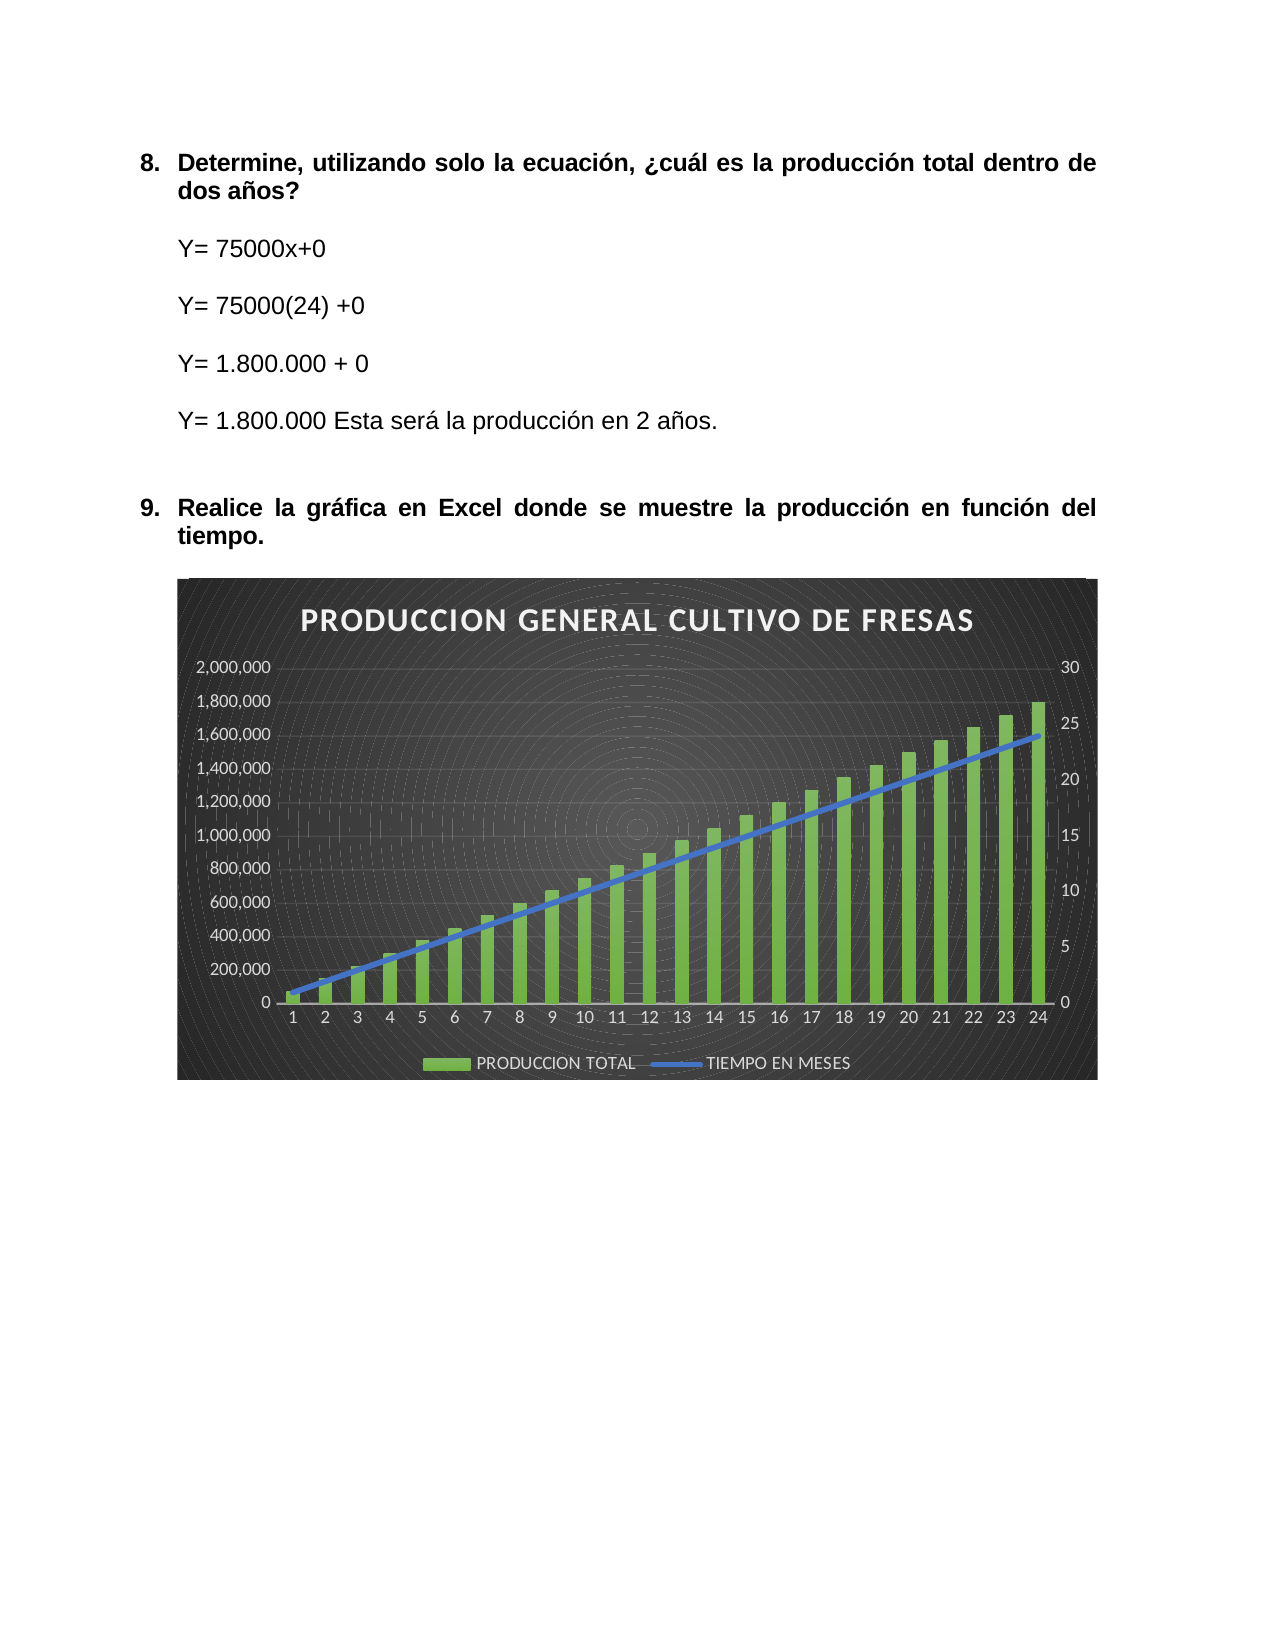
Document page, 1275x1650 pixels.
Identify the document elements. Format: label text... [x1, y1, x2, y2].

text Y= 1.800.000 + 0 [177, 349, 1098, 378]
text Y= 75000(24) +0 [177, 291, 1098, 320]
text Y= 75000x+0 [177, 234, 1098, 263]
list Determine, utilizando solo la ecuación, ¿cuál es la producción total dentro de dos años? [140, 148, 1098, 205]
text Y= 1.800.000 Esta será la producción en 2 años. [177, 406, 1098, 435]
list Realice la gráfica en Excel donde se muestre la producción en función del tiempo. [140, 493, 1098, 550]
